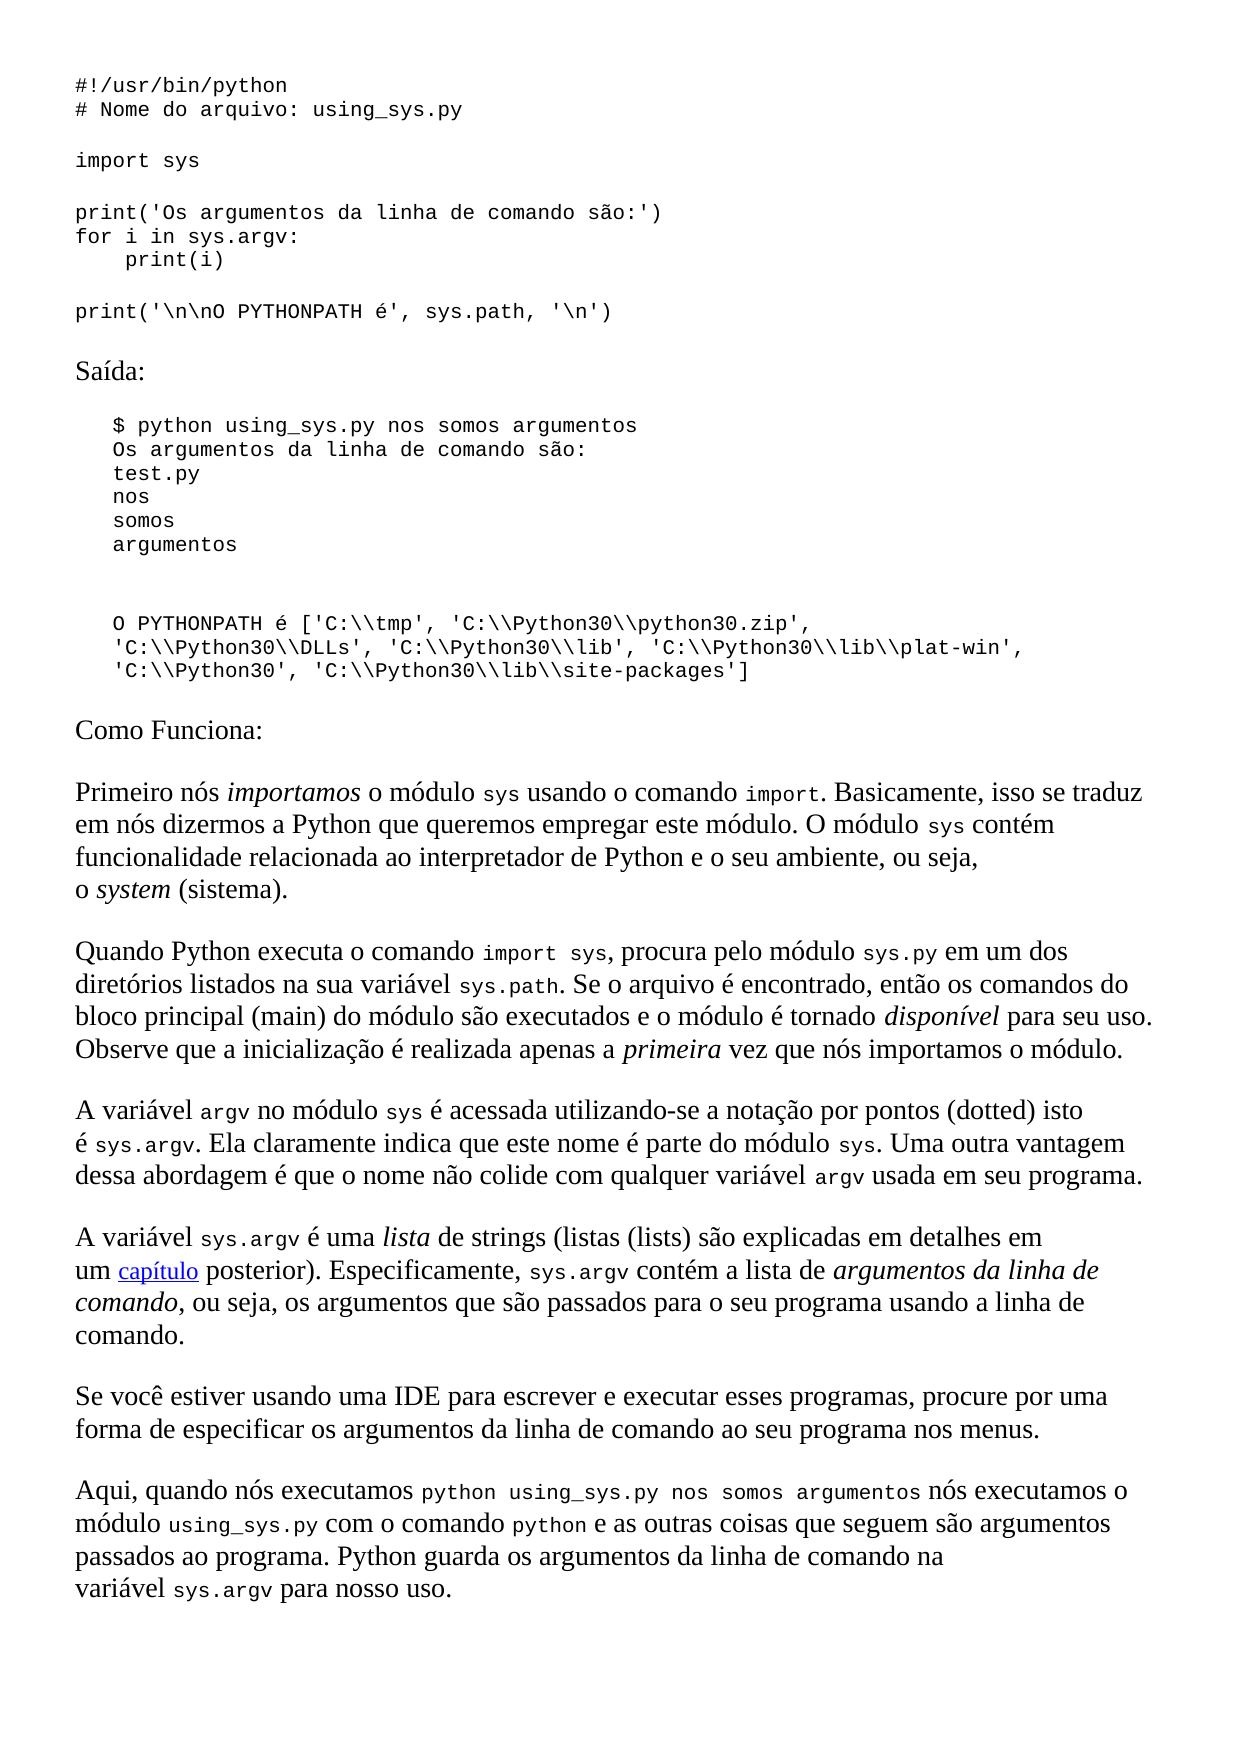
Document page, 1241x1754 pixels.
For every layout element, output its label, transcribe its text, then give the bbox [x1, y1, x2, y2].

text import sys [75, 150, 1165, 174]
text # Nome do arquivo: using_sys.py [75, 99, 1165, 122]
text print('\n\nO PYTHONPATH é', sys.path, '\n') [75, 301, 1165, 324]
text Como Funciona: [75, 713, 1165, 746]
text print('Os argumentos da linha de comando são:') [75, 202, 1165, 226]
text O PYTHONPATH é ['C:\\tmp', 'C:\\Python30\\python30.zip', [75, 613, 1165, 637]
text A variável sys.argv é uma lista de strings (listas (lists) são explicadas em detalhes em um capítulo posterior). Especificamente, sys.argv contém a lista de argumentos da linha de comando, ou seja, os argumentos que são passados para o seu programa usando a linha de comando. [75, 1220, 1165, 1350]
text A variável argv no módulo sys é acessada utilizando-se a notação por pontos (dotted) isto é sys.argv. Ela claramente indica que este nome é parte do módulo sys. Uma outra vantagem dessa abordagem é que o nome não colide com qualquer variável argv usada em seu programa. [75, 1093, 1165, 1191]
text somos [75, 510, 1165, 533]
text $ python using_sys.py nos somos argumentos [75, 415, 1165, 439]
text nos [75, 486, 1165, 510]
text Se você estiver usando uma IDE para escrever e executar esses programas, procure por uma forma de especificar os argumentos da linha de comando ao seu programa nos menus. [75, 1379, 1165, 1444]
text Primeiro nós importamos o módulo sys usando o comando import. Basicamente, isso se traduz em nós dizermos a Python que queremos empregar este módulo. O módulo sys contém funcionalidade relacionada ao interpretador de Python e o seu ambiente, ou seja, o system (sistema). [75, 775, 1165, 905]
text Saída: [75, 354, 1165, 386]
text #!/usr/bin/python [75, 75, 1165, 99]
text Quando Python executa o comando import sys, procura pelo módulo sys.py em um dos diretórios listados na sua variável sys.path. Se o arquivo é encontrado, então os comandos do bloco principal (main) do módulo são executados e o módulo é tornado disponível para seu uso. Observe que a inicialização é realizada apenas a primeira vez que nós importamos o módulo. [75, 934, 1165, 1064]
text argumentos [75, 533, 1165, 557]
text 'C:\\Python30\\DLLs', 'C:\\Python30\\lib', 'C:\\Python30\\lib\\plat-win', [75, 637, 1165, 661]
text 'C:\\Python30', 'C:\\Python30\\lib\\site-packages'] [75, 661, 1165, 684]
text for i in sys.argv: [75, 226, 1165, 249]
text test.py [75, 463, 1165, 486]
text print(i) [75, 249, 1165, 273]
text Os argumentos da linha de comando são: [75, 439, 1165, 463]
text Aqui, quando nós executamos python using_sys.py nos somos argumentos nós executamos o módulo using_sys.py com o comando python e as outras coisas que seguem são argumentos passados ao programa. Python guarda os argumentos da linha de comando na variável sys.argv para nosso uso. [75, 1473, 1165, 1603]
